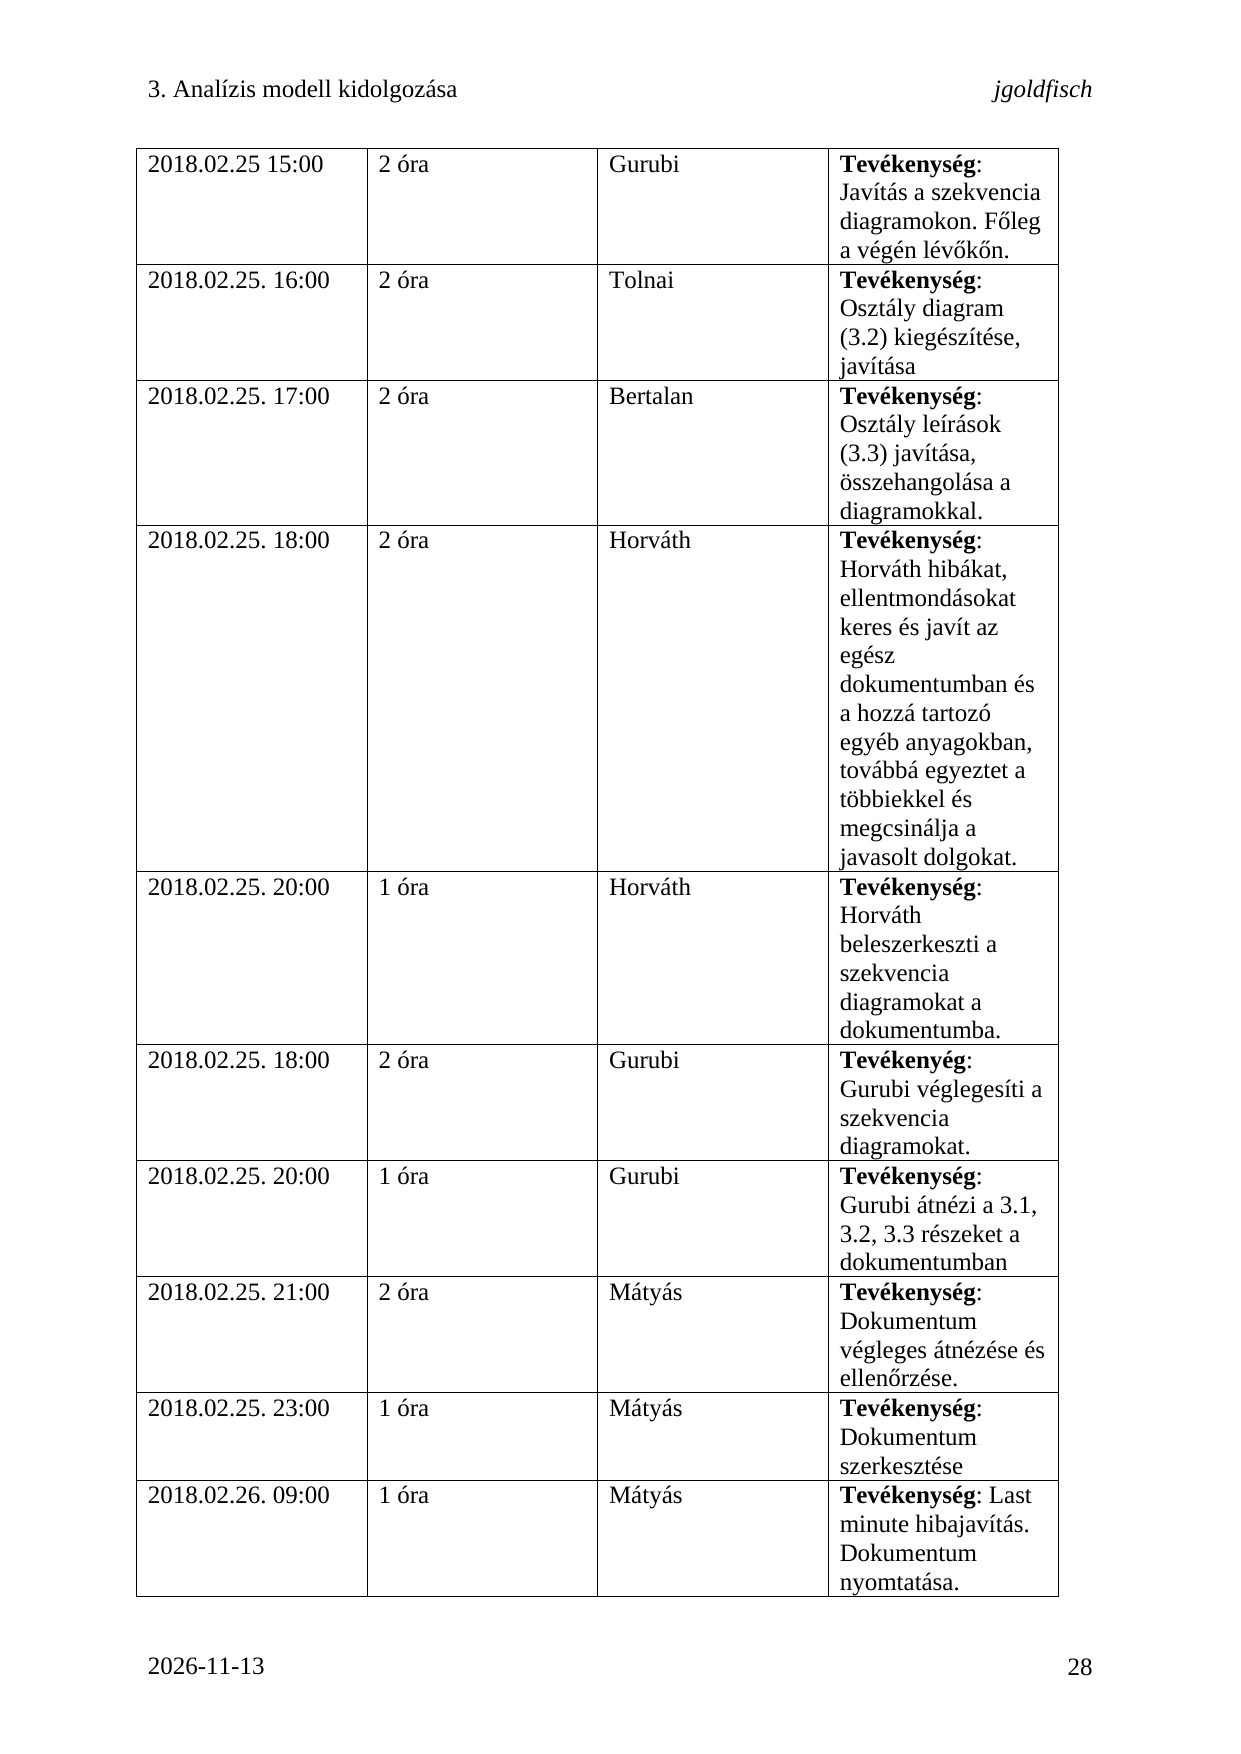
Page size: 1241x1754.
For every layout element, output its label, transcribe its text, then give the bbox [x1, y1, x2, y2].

table_cell Tevékenység: Gurubi átnézi a 3.1, 3.2, 3.3 részeket a dokumentumban [829, 1161, 1058, 1276]
table_cell 2 óra [368, 526, 597, 871]
table_cell 2 óra [368, 265, 597, 380]
table_cell 2018.02.25. 16:00 [137, 265, 367, 380]
table_cell 2 óra [368, 381, 597, 524]
table_cell Mátyás [598, 1277, 828, 1392]
table_cell Mátyás [598, 1393, 828, 1479]
table_cell 1 óra [368, 872, 597, 1044]
table_cell 2 óra [368, 1277, 597, 1392]
table_cell 2018.02.25. 17:00 [137, 381, 367, 524]
table_cell Tevékenység: Osztály diagram (3.2) kiegészítése, javítása [829, 265, 1058, 380]
table_cell 2018.02.25. 23:00 [137, 1393, 367, 1479]
table_cell 1 óra [368, 1393, 597, 1479]
table_cell Tevékenység: Dokumentum szerkesztése [829, 1393, 1058, 1479]
table_cell Tevékenység: Dokumentum végleges átnézése és ellenőrzése. [829, 1277, 1058, 1392]
table_cell Gurubi [598, 149, 828, 264]
table_cell 1 óra [368, 1161, 597, 1276]
table_cell Bertalan [598, 381, 828, 524]
table_cell Tevékenység: Horváth hibákat, ellentmondásokat keres és javít az egész dokumentumban és a hozzá tartozó egyéb anyagokban, továbbá egyeztet a többiekkel és megcsinálja a javasolt dolgokat. [829, 526, 1058, 871]
table_cell 2018.02.26. 09:00 [137, 1481, 367, 1596]
table_cell 2018.02.25 15:00 [137, 149, 367, 264]
table_cell Tevékenység: Javítás a szekvencia diagramokon. Főleg a végén lévőkőn. [829, 149, 1058, 264]
table_cell Horváth [598, 526, 828, 871]
table_cell 2018.02.25. 18:00 [137, 526, 367, 871]
table_cell 2 óra [368, 149, 597, 264]
table_cell 2018.02.25. 20:00 [137, 1161, 367, 1276]
table_cell Tevékenyég: Gurubi véglegesíti a szekvencia diagramokat. [829, 1045, 1058, 1160]
table_cell 2 óra [368, 1045, 597, 1160]
table_cell 2018.02.25. 18:00 [137, 1045, 367, 1160]
table_cell Tolnai [598, 265, 828, 380]
table_cell 2018.02.25. 20:00 [137, 872, 367, 1044]
table_cell Mátyás [598, 1481, 828, 1596]
table_cell 2018.02.25. 21:00 [137, 1277, 367, 1392]
table_cell Tevékenység: Last minute hibajavítás. Dokumentum nyomtatása. [829, 1481, 1058, 1596]
table_cell Gurubi [598, 1161, 828, 1276]
table_cell Horváth [598, 872, 828, 1044]
table_cell 1 óra [368, 1481, 597, 1596]
table_cell Tevékenység: Horváth beleszerkeszti a szekvencia diagramokat a dokumentumba. [829, 872, 1058, 1044]
table_cell Gurubi [598, 1045, 828, 1160]
table_cell Tevékenység: Osztály leírások (3.3) javítása, összehangolása a diagramokkal. [829, 381, 1058, 524]
